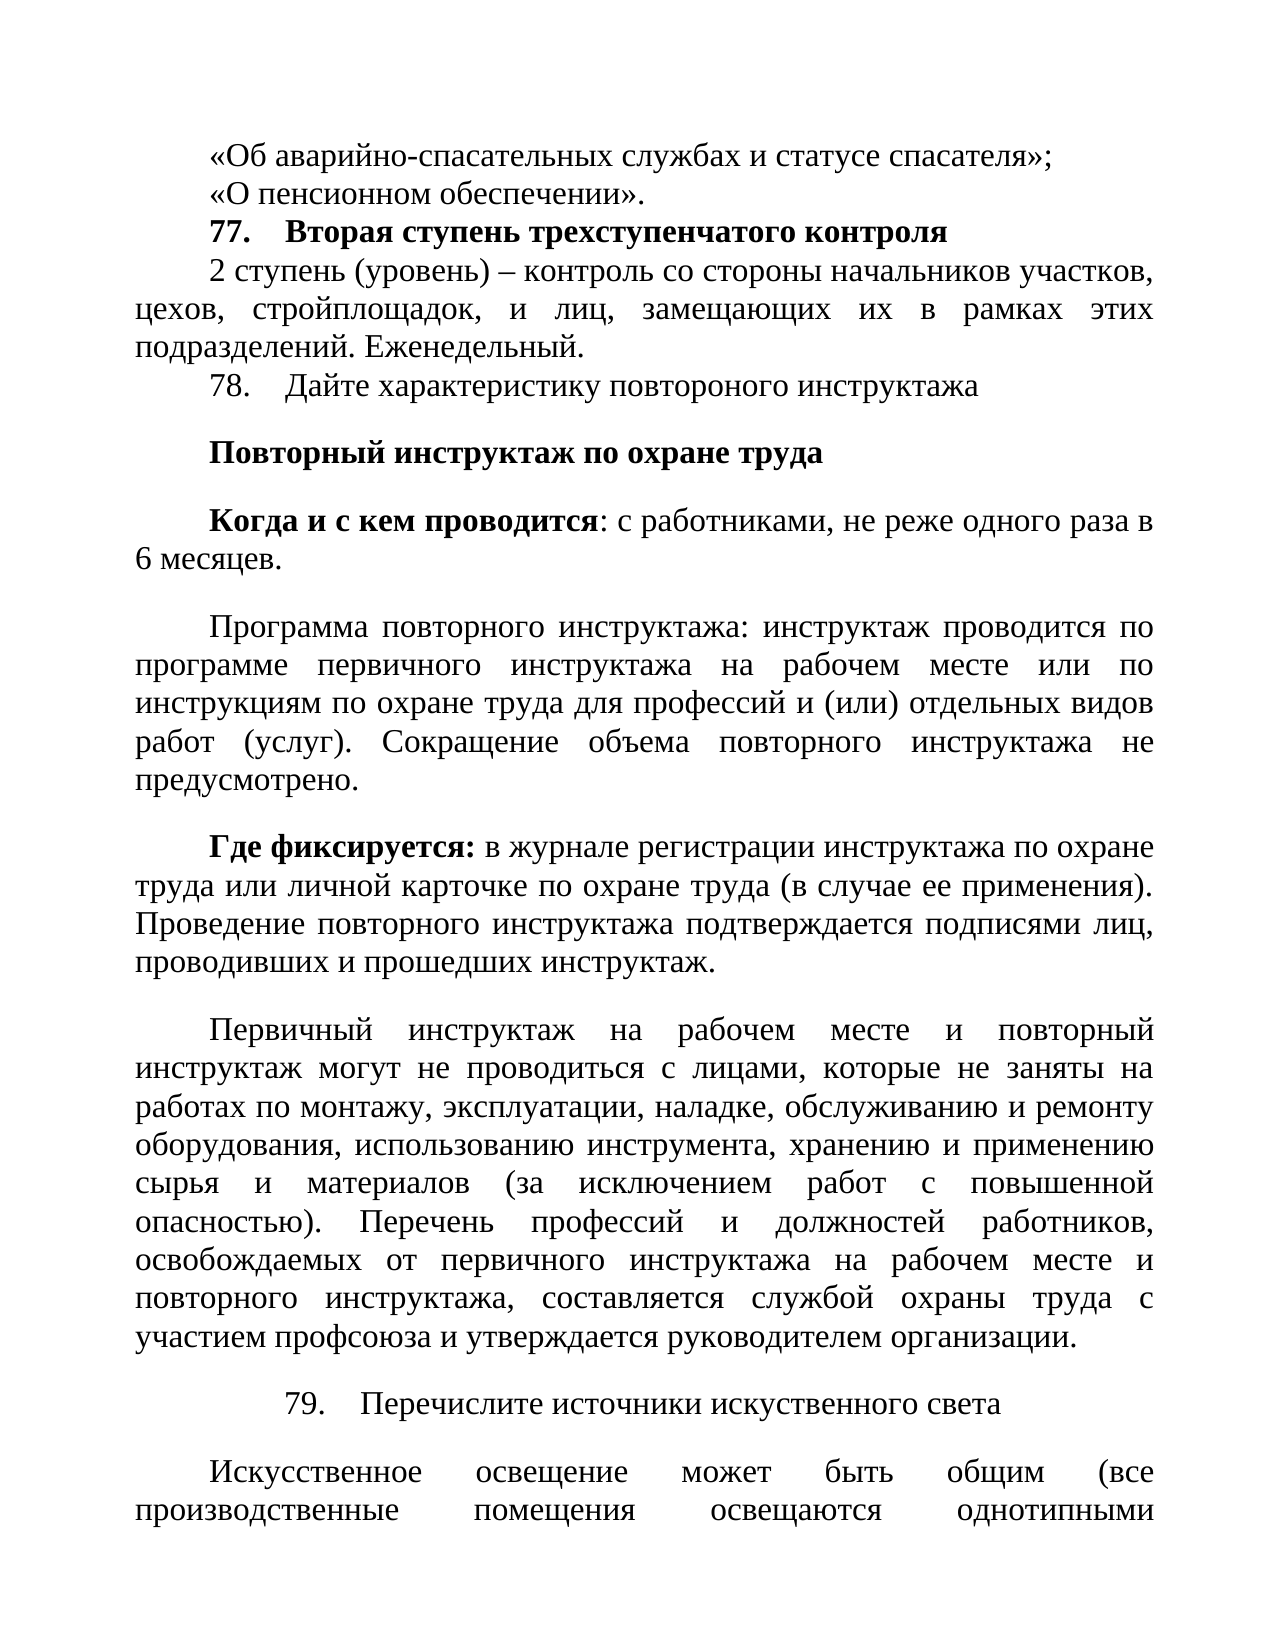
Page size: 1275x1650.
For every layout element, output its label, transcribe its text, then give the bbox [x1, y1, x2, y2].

text Первичный инструктаж на рабочем месте и повторный инструктаж могут не проводиться с лицами, которые не заняты на работах по монтажу, эксплуатации, наладке, обслуживанию и ремонту оборудования, использованию инструмента, хранению и применению сырья и материалов (за исключением работ с повышенной опасностью). Перечень профессий и должностей работников, освобождаемых от первичного инструктажа на рабочем месте и повторного инструктажа, составляется службой охраны труда с участием профсоюза и утверждается руководителем организации. [135, 1009, 1155, 1354]
text «Об аварийно-спасательных службах и статусе спасателя»; [135, 135, 1155, 173]
text Где фиксируется: в журнале регистрации инструктажа по охране труда или личной карточке по охране труда (в случае ее применения). Проведение повторного инструктажа подтверждается подписями лиц, проводивших и прошедших инструктаж. [135, 827, 1155, 980]
list Перечислите источники искуственного света [210, 1383, 1155, 1422]
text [135, 1451, 1155, 1527]
list Дайте характеристику повтороного инструктажа [135, 365, 1155, 403]
list Вторая ступень трехступенчатого контроля [135, 212, 1155, 250]
text 2 ступень (уровень) – контроль со стороны начальников участков, цехов, стройплощадок, и лиц, замещающих их в рамках этих подразделений. Еженедельный. [135, 250, 1155, 365]
text Когда и с кем проводится: с работниками, не реже одного раза в 6 месяцев. [135, 500, 1155, 577]
text Повторный инструктаж по охране труда [135, 432, 1155, 471]
text Программа повторного инструктажа: инструктаж проводится по программе первичного инструктажа на рабочем месте или по инструкциям по охране труда для профессий и (или) отдельных видов работ (услуг). Сокращение объема повторного инструктажа не предусмотрено. [135, 606, 1155, 797]
text «О пенсионном обеспечении». [135, 173, 1155, 212]
